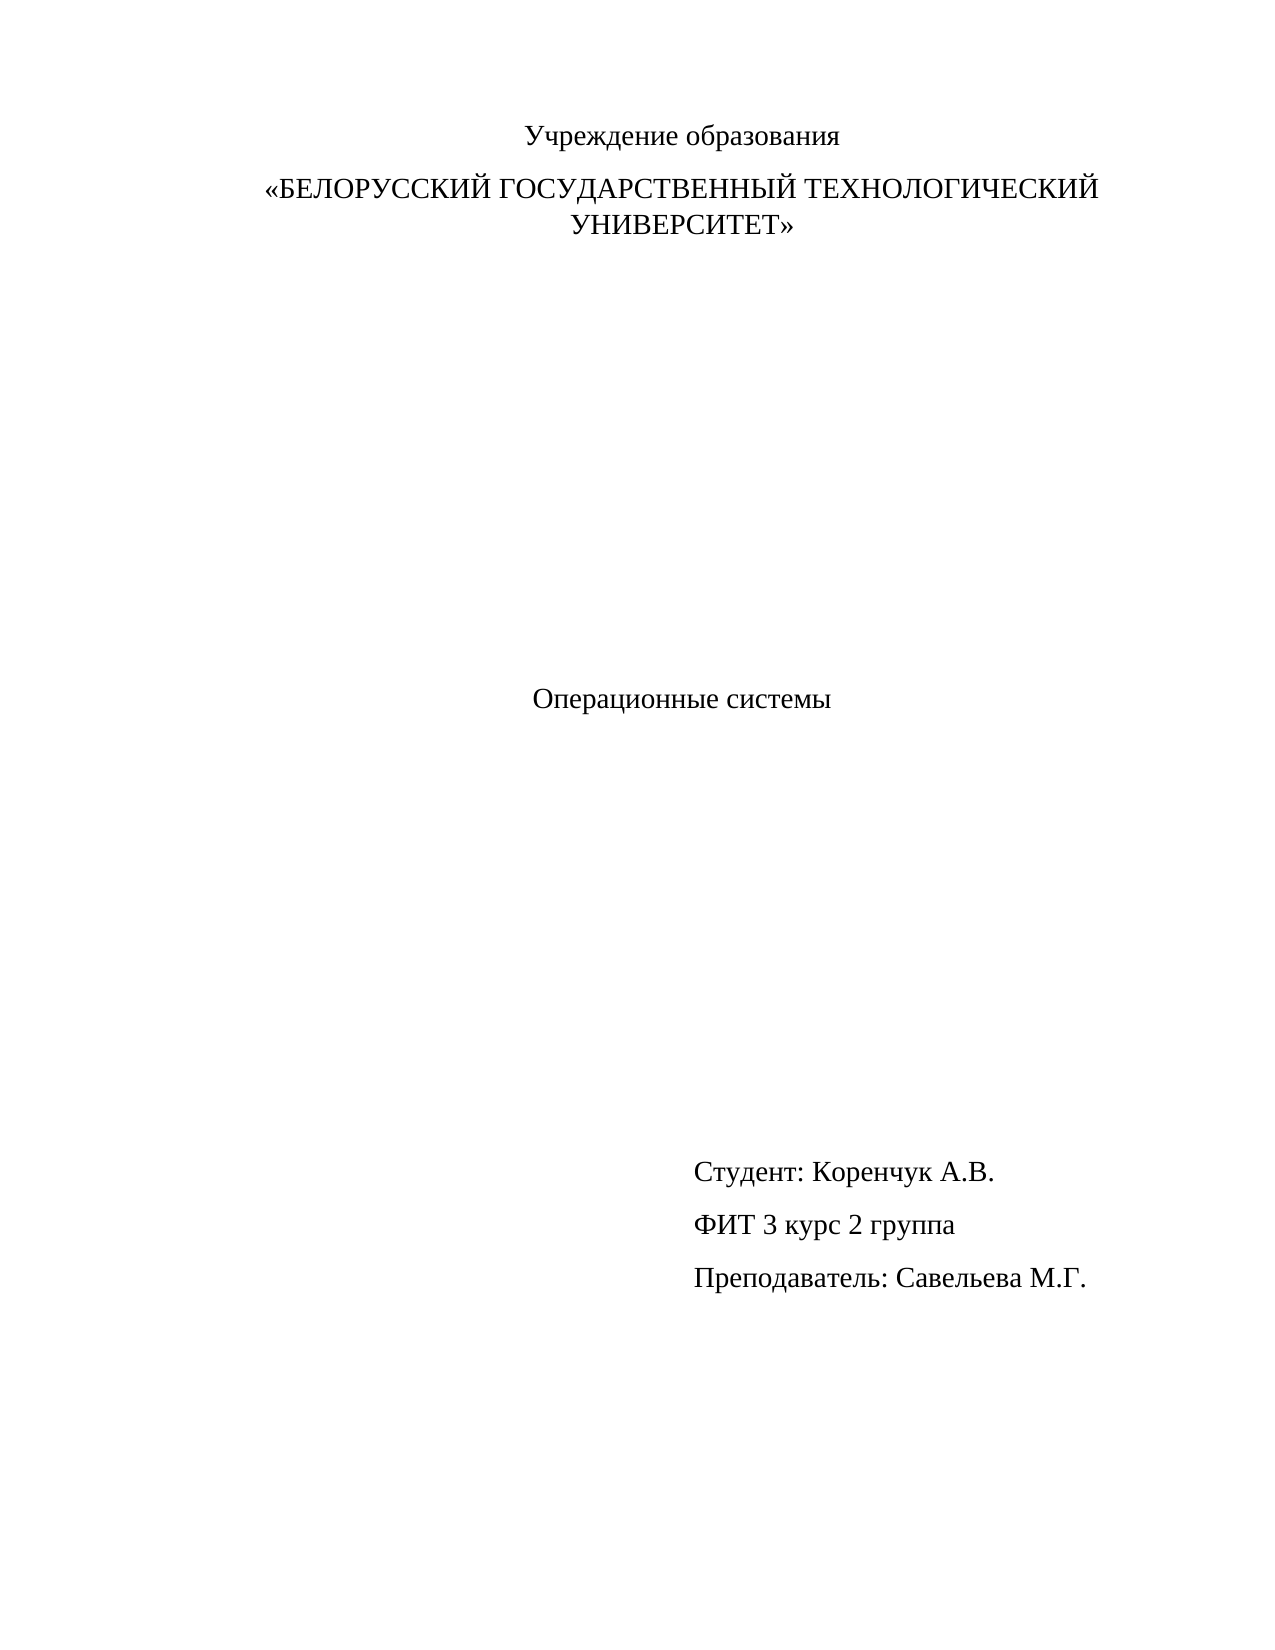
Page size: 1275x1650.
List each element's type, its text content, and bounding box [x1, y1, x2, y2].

text Учреждение образования [177, 118, 1186, 152]
text Преподаватель: Савельева М.Г. [693, 1260, 1186, 1293]
text «БЕЛОРУССКИЙ ГОСУДАРСТВЕННЫЙ ТЕХНОЛОГИЧЕСКИЙ УНИВЕРСИТЕТ» [177, 171, 1186, 241]
text Операционные системы [177, 681, 1186, 714]
text ФИТ 3 курс 2 группа [693, 1207, 1186, 1241]
text Студент: Коренчук А.В. [693, 1154, 1186, 1188]
